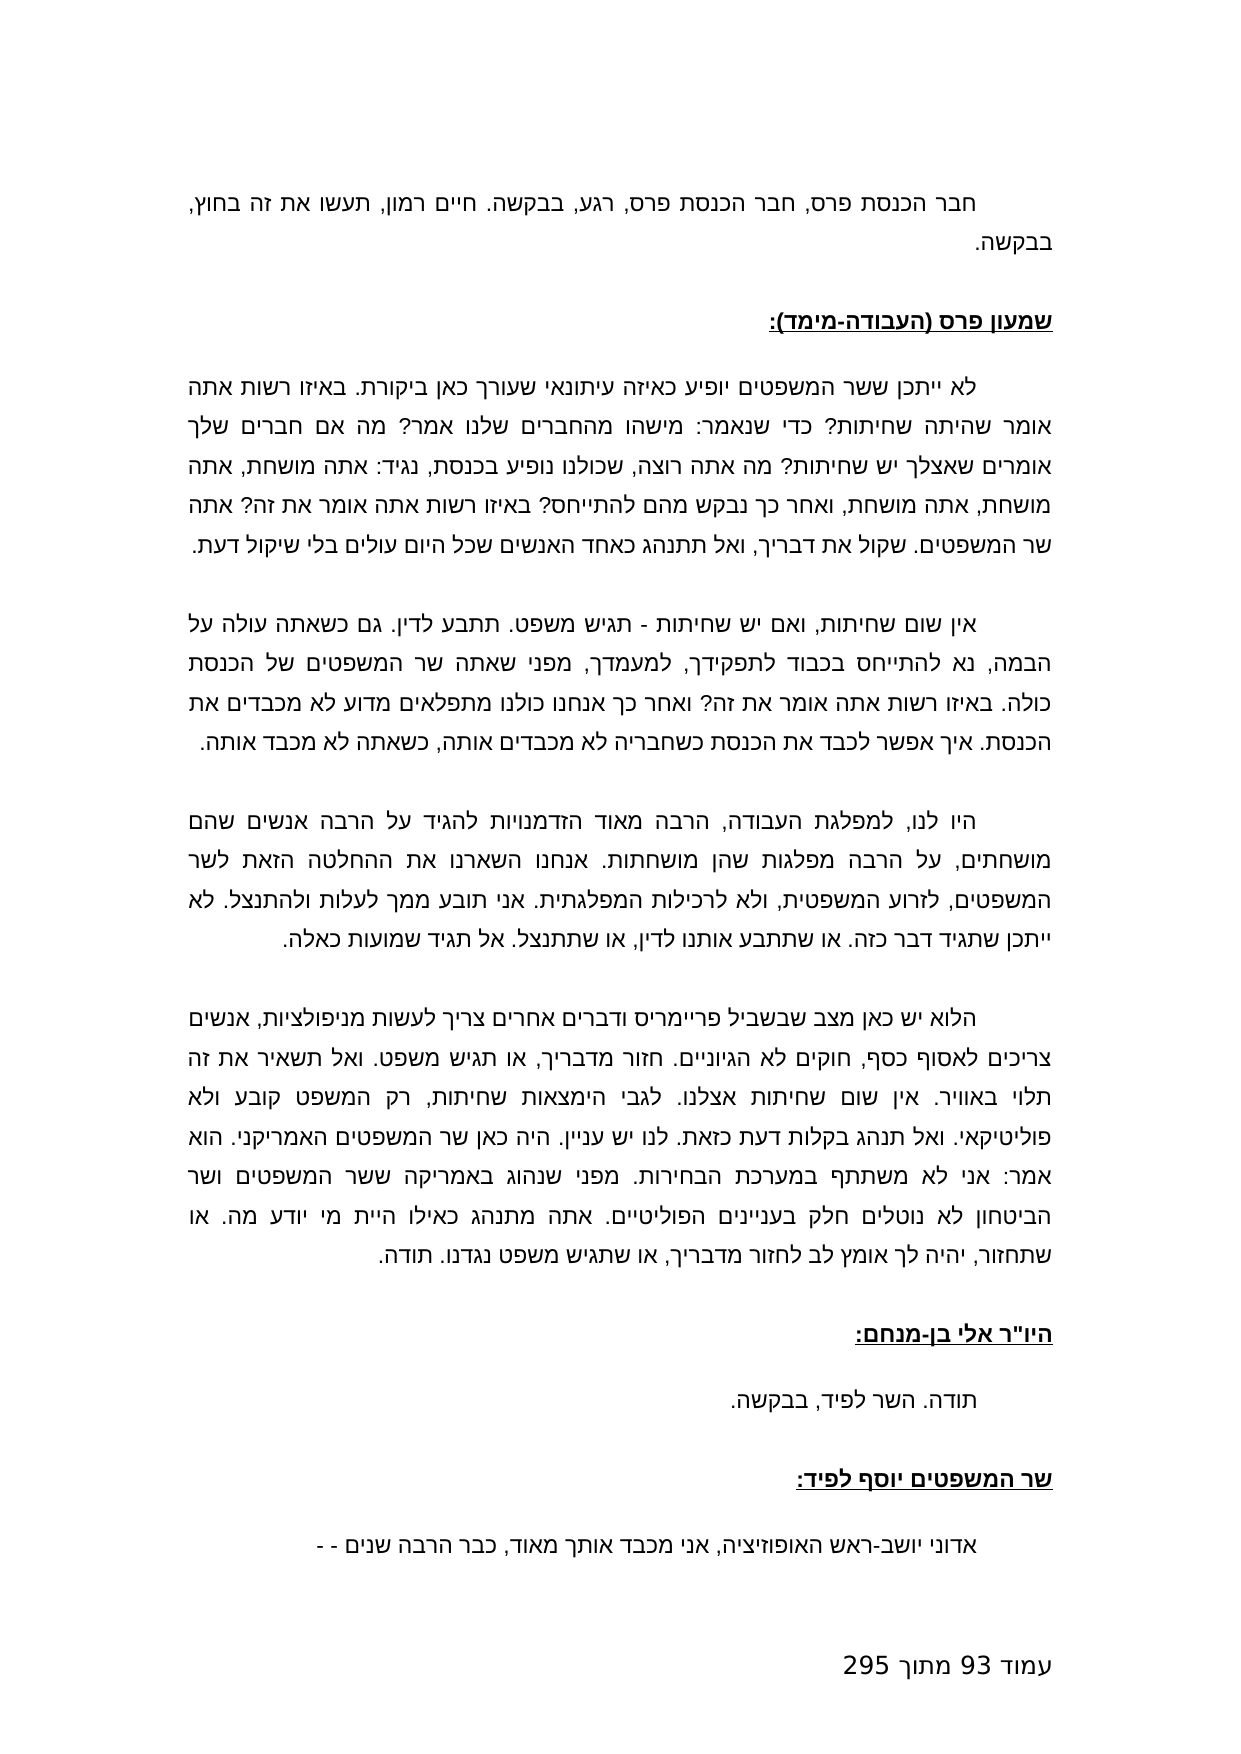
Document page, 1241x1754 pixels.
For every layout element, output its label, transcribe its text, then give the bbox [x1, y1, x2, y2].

text חבר הכנסת פרס, חבר הכנסת פרס, רגע, בבקשה. חיים רמון, תעשו את זה בחוץ, בבקשה. [187, 189, 1053, 255]
text תודה. השר לפיד, בבקשה. [187, 1387, 1053, 1413]
text אין שום שחיתות, ואם יש שחיתות - תגיש משפט. תתבע לדין. גם כשאתה עולה על הבמה, נא להתייחס בכבוד לתפקידך, למעמדך, מפני שאתה שר המשפטים של הכנסת כולה. באיזו רשות אתה אומר את זה? ואחר כך אנחנו כולנו מתפלאים מדוע לא מכבדים את הכנסת. איך אפשר לכבד את הכנסת כשחבריה לא מכבדים אותה, כשאתה לא מכבד אותה. [187, 611, 1053, 755]
text היו לנו, למפלגת העבודה, הרבה מאוד הזדמנויות להגיד על הרבה אנשים שהם מושחתים, על הרבה מפלגות שהן מושחתות. אנחנו השארנו את ההחלטה הזאת לשר המשפטים, לזרוע המשפטית, ולא לרכילות המפלגתית. אני תובע ממך לעלות ולהתנצל. לא ייתכן שתגיד דבר כזה. או שתתבע אותנו לדין, או שתתנצל. אל תגיד שמועות כאלה. [187, 808, 1053, 953]
text שמעון פרס (העבודה-מימד): [187, 308, 1053, 334]
text הלוא יש כאן מצב שבשביל פריימריס ודברים אחרים צריך לעשות מניפולציות, אנשים צריכים לאסוף כסף, חוקים לא הגיוניים. חזור מדבריך, או תגיש משפט. ואל תשאיר את זה תלוי באוויר. אין שום שחיתות אצלנו. לגבי הימצאות שחיתות, רק המשפט קובע ולא פוליטיקאי. ואל תנהג בקלות דעת כזאת. לנו יש עניין. היה כאן שר המשפטים האמריקני. הוא אמר: אני לא משתתף במערכת הבחירות. מפני שנהוג באמריקה ששר המשפטים ושר הביטחון לא נוטלים חלק בעניינים הפוליטיים. אתה מתנהג כאילו היית מי יודע מה. או שתחזור, יהיה לך אומץ לב לחזור מדבריך, או שתגיש משפט נגדנו. תודה. [187, 1005, 1053, 1269]
text היו"ר אלי בן-מנחם: [187, 1321, 1053, 1348]
text לא ייתכן ששר המשפטים יופיע כאיזה עיתונאי שעורך כאן ביקורת. באיזו רשות אתה אומר שהיתה שחיתות? כדי שנאמר: מישהו מהחברים שלנו אמר? מה אם חברים שלך אומרים שאצלך יש שחיתות? מה אתה רוצה, שכולנו נופיע בכנסת, נגיד: אתה מושחת, אתה מושחת, אתה מושחת, ואחר כך נבקש מהם להתייחס? באיזו רשות אתה אומר את זה? אתה שר המשפטים. שקול את דבריך, ואל תתנהג כאחד האנשים שכל היום עולים בלי שיקול דעת. [187, 374, 1053, 558]
text אדוני יושב-ראש האופוזיציה, אני מכבד אותך מאוד, כבר הרבה שנים - - [187, 1532, 1053, 1558]
text שר המשפטים יוסף לפיד: [187, 1466, 1053, 1492]
